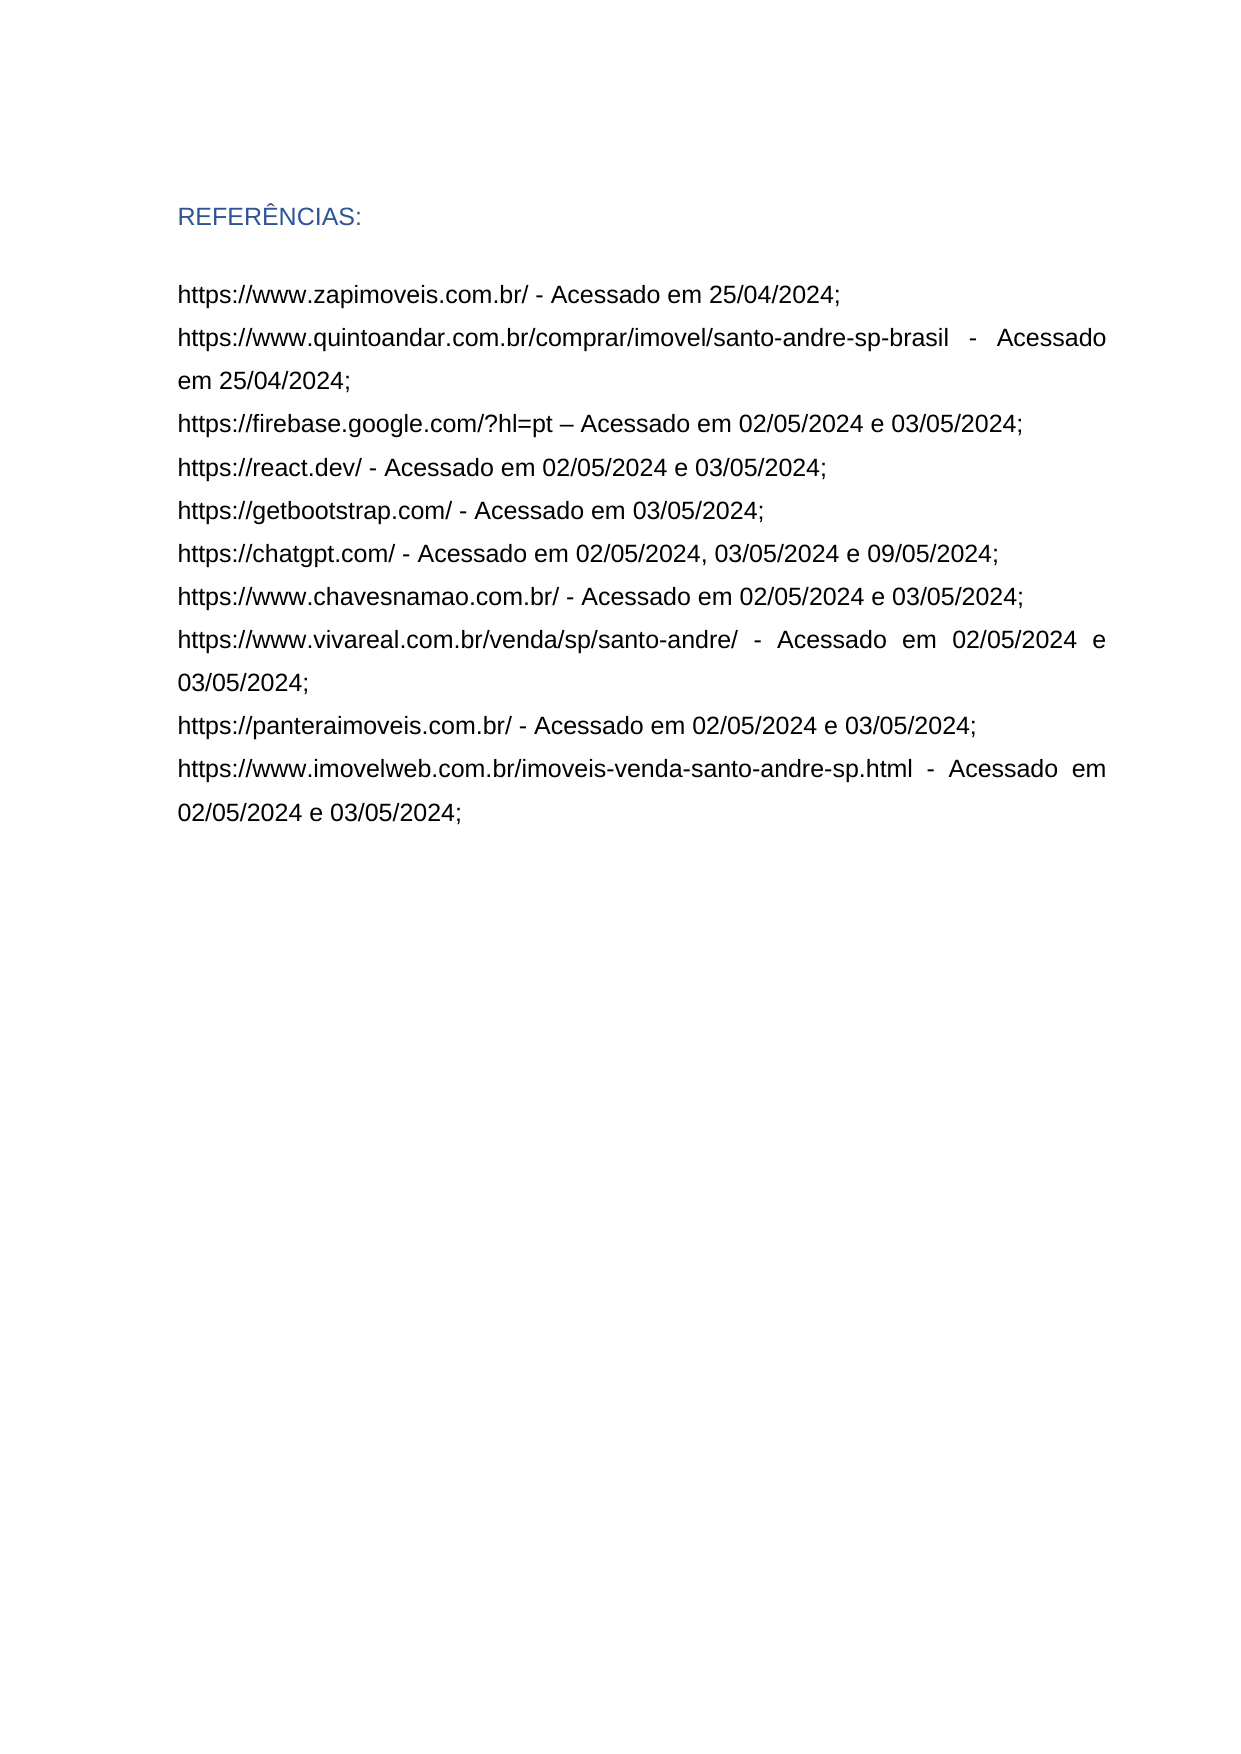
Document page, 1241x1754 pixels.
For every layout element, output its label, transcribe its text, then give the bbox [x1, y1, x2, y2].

text https://www.chavesnamao.com.br/ - Acessado em 02/05/2024 e 03/05/2024; [177, 582, 1107, 611]
text https://react.dev/ - Acessado em 02/05/2024 e 03/05/2024; [177, 453, 1107, 481]
text https://panteraimoveis.com.br/ - Acessado em 02/05/2024 e 03/05/2024; [177, 711, 1107, 740]
subtitle REFERÊNCIAS: [177, 202, 1107, 231]
text https://getbootstrap.com/ - Acessado em 03/05/2024; [177, 496, 1107, 524]
text https://chatgpt.com/ - Acessado em 02/05/2024, 03/05/2024 e 09/05/2024; [177, 539, 1107, 568]
text https://www.vivareal.com.br/venda/sp/santo-andre/ - Acessado em 02/05/2024 e 03/05/2024; [177, 625, 1107, 697]
text https://www.quintoandar.com.br/comprar/imovel/santo-andre-sp-brasil - Acessado em 25/04/2024; [177, 323, 1107, 395]
text https://www.zapimoveis.com.br/ - Acessado em 25/04/2024; [177, 280, 1107, 309]
text https://firebase.google.com/?hl=pt – Acessado em 02/05/2024 e 03/05/2024; [177, 409, 1107, 438]
text https://www.imovelweb.com.br/imoveis-venda-santo-andre-sp.html - Acessado em 02/05/2024 e 03/05/2024; [177, 754, 1107, 826]
